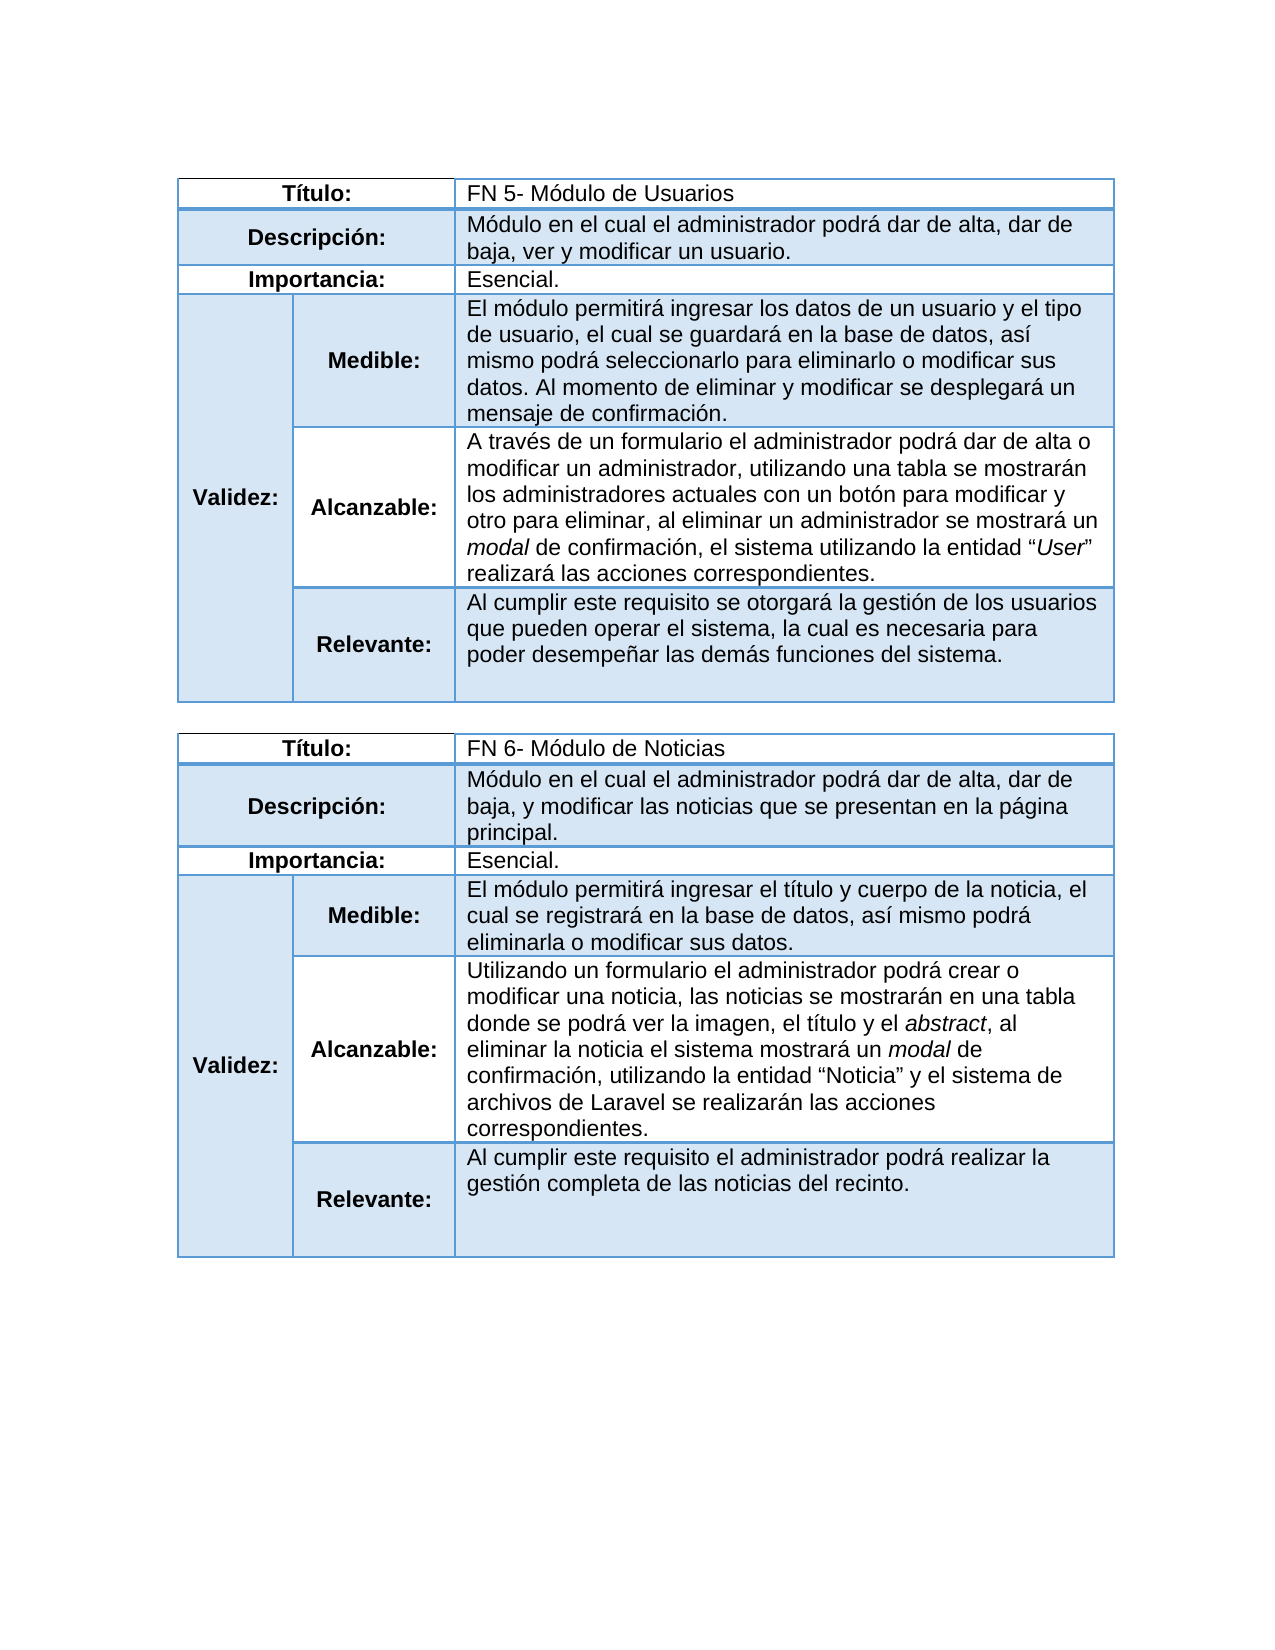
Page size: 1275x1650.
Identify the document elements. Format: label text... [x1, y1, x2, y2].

table_cell Medible: [294, 295, 454, 426]
table_cell Descripción: [179, 211, 454, 264]
table_header FN 5- Módulo de Usuarios [456, 180, 1113, 207]
table_cell Al cumplir este requisito se otorgará la gestión de los usuarios que pueden operar el sistema, la cual es necesaria para poder desempeñar las demás funciones del sistema. [456, 589, 1113, 701]
table_cell Esencial. [456, 266, 1113, 292]
table_cell Descripción: [179, 766, 454, 845]
table_cell Validez: [179, 876, 292, 1256]
table_header Título: [179, 734, 454, 762]
table_cell Importancia: [179, 848, 454, 874]
table_cell Esencial. [456, 848, 1113, 874]
table_cell Validez: [179, 295, 292, 701]
table_cell El módulo permitirá ingresar los datos de un usuario y el tipo de usuario, el cual se guardará en la base de datos, así mismo podrá seleccionarlo para eliminarlo o modificar sus datos. Al momento de eliminar y modificar se desplegará un mensaje de confirmación. [456, 295, 1113, 426]
table_cell Módulo en el cual el administrador podrá dar de alta, dar de baja, y modificar las noticias que se presentan en la página principal. [456, 766, 1113, 845]
table_cell Relevante: [294, 1144, 454, 1256]
table_cell Medible: [294, 876, 454, 955]
table_cell Utilizando un formulario el administrador podrá crear o modificar una noticia, las noticias se mostrarán en una tabla donde se podrá ver la imagen, el título y el abstract, al eliminar la noticia el sistema mostrará un modal de confirmación, utilizando la entidad “Noticia” y el sistema de archivos de Laravel se realizarán las acciones correspondientes. [456, 957, 1113, 1141]
table_cell Módulo en el cual el administrador podrá dar de alta, dar de baja, ver y modificar un usuario. [456, 211, 1113, 264]
table_header FN 6- Módulo de Noticias [456, 735, 1113, 762]
table_cell A través de un formulario el administrador podrá dar de alta o modificar un administrador, utilizando una tabla se mostrarán los administradores actuales con un botón para modificar y otro para eliminar, al eliminar un administrador se mostrará un modal de confirmación, el sistema utilizando la entidad “User” realizará las acciones correspondientes. [456, 428, 1113, 586]
table_cell Relevante: [294, 589, 454, 701]
table_header Título: [179, 179, 454, 207]
table_cell Alcanzable: [294, 957, 454, 1141]
table_cell Importancia: [179, 266, 454, 292]
table_cell Al cumplir este requisito el administrador podrá realizar la gestión completa de las noticias del recinto. [456, 1144, 1113, 1256]
table_cell Alcanzable: [294, 428, 454, 586]
table_cell El módulo permitirá ingresar el título y cuerpo de la noticia, el cual se registrará en la base de datos, así mismo podrá eliminarla o modificar sus datos. [456, 876, 1113, 955]
